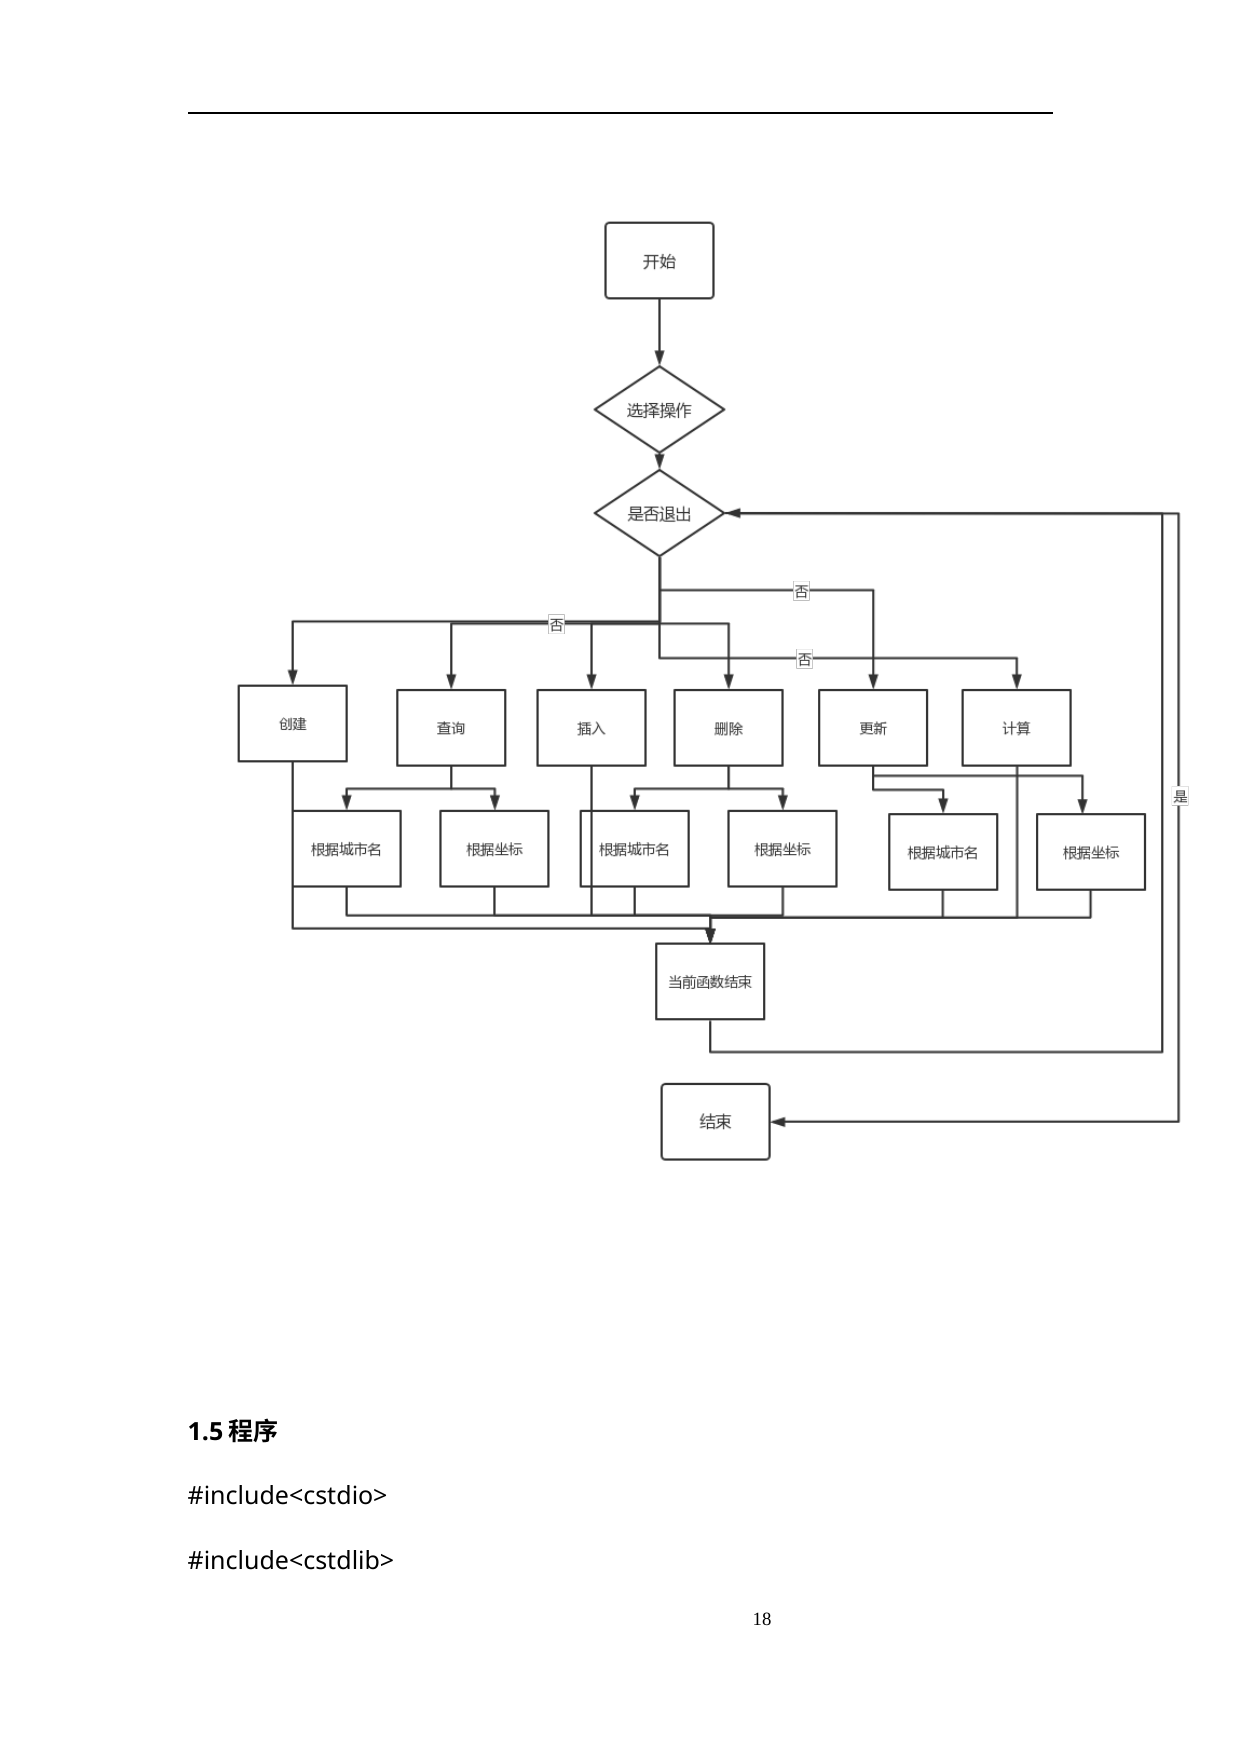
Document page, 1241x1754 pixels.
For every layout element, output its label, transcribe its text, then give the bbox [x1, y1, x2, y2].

list #include<cstdlib> [187, 1527, 1053, 1592]
picture [187, 171, 1213, 1193]
list #include<cstdio> [187, 1462, 1053, 1527]
list 1.5程序 [187, 1397, 1053, 1462]
